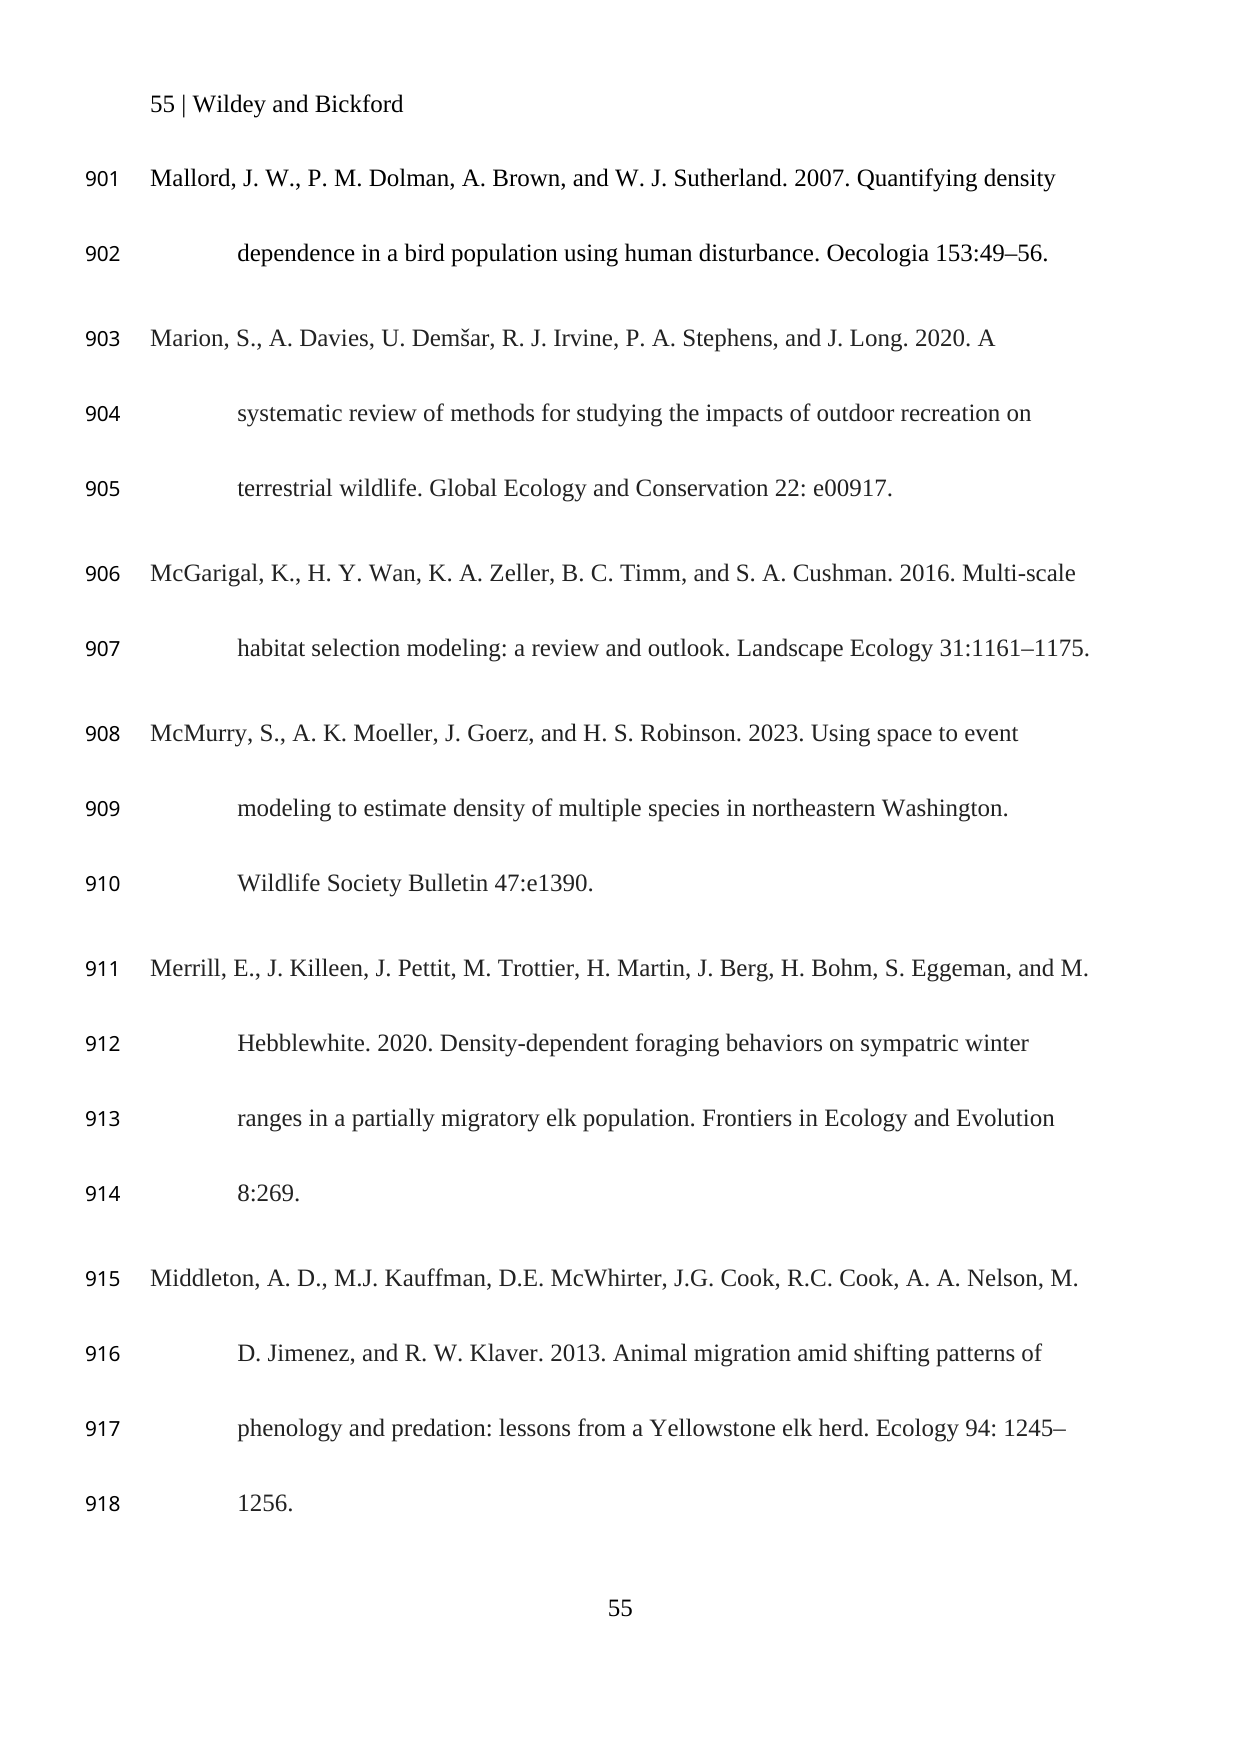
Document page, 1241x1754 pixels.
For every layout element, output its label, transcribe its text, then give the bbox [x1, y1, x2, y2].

text McGarigal, K., H. Y. Wan, K. A. Zeller, B. C. Timm, and S. A. Cushman. 2016. Multi-scale habitat selection modeling: a review and outlook. Landscape Ecology 31:1161–1175. [150, 554, 1090, 667]
text Mallord, J. W., P. M. Dolman, A. Brown, and W. J. Sutherland. 2007. Quantifying density dependence in a bird population using human disturbance. Oecologia 153:49–56. [150, 159, 1090, 272]
text McMurry, S., A. K. Moeller, J. Goerz, and H. S. Robinson. 2023. Using space to event modeling to estimate density of multiple species in northeastern Washington. Wildlife Society Bulletin 47:e1390. [150, 714, 1090, 902]
text Merrill, E., J. Killeen, J. Pettit, M. Trottier, H. Martin, J. Berg, H. Bohm, S. Eggeman, and M. Hebblewhite. 2020. Density-dependent foraging behaviors on sympatric winter ranges in a partially migratory elk population. Frontiers in Ecology and Evolution 8:269. [150, 949, 1090, 1212]
text Marion, S., A. Davies, U. Demšar, R. J. Irvine, P. A. Stephens, and J. Long. 2020. A systematic review of methods for studying the impacts of outdoor recreation on terrestrial wildlife. Global Ecology and Conservation 22: e00917. [150, 319, 1090, 507]
